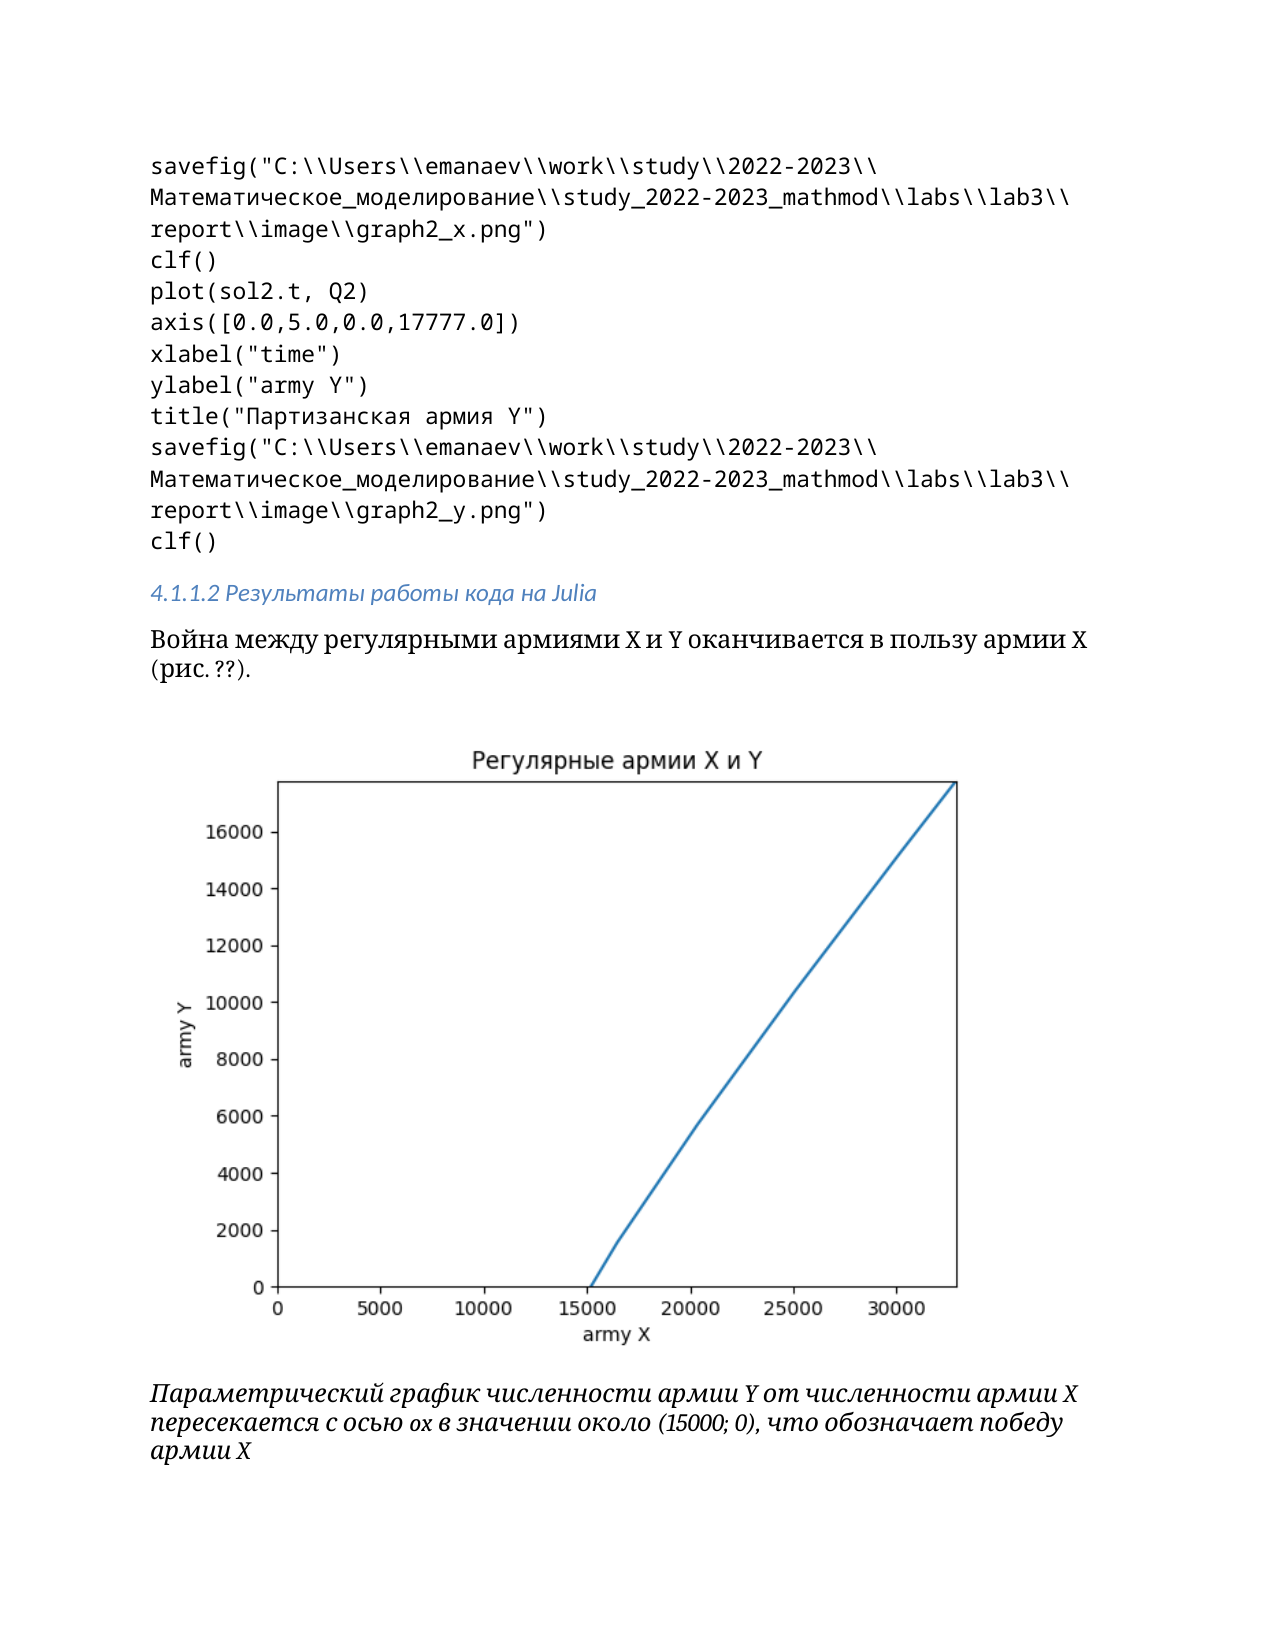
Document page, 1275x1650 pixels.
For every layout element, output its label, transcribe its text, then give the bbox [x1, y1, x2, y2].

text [150, 150, 1125, 556]
text Война между регулярными армиями X и Y оканчивается в пользу армии X (рис. ??). [150, 626, 1125, 684]
subtitle 4.1.1.2 Результаты работы кода на Julia [150, 577, 1125, 608]
text Параметрический график численности армии Y от численности армии X пересекается с осью ox в значении около (15000; 0), что обозначает победу армии X [150, 1380, 1125, 1466]
picture [168, 702, 1044, 1359]
